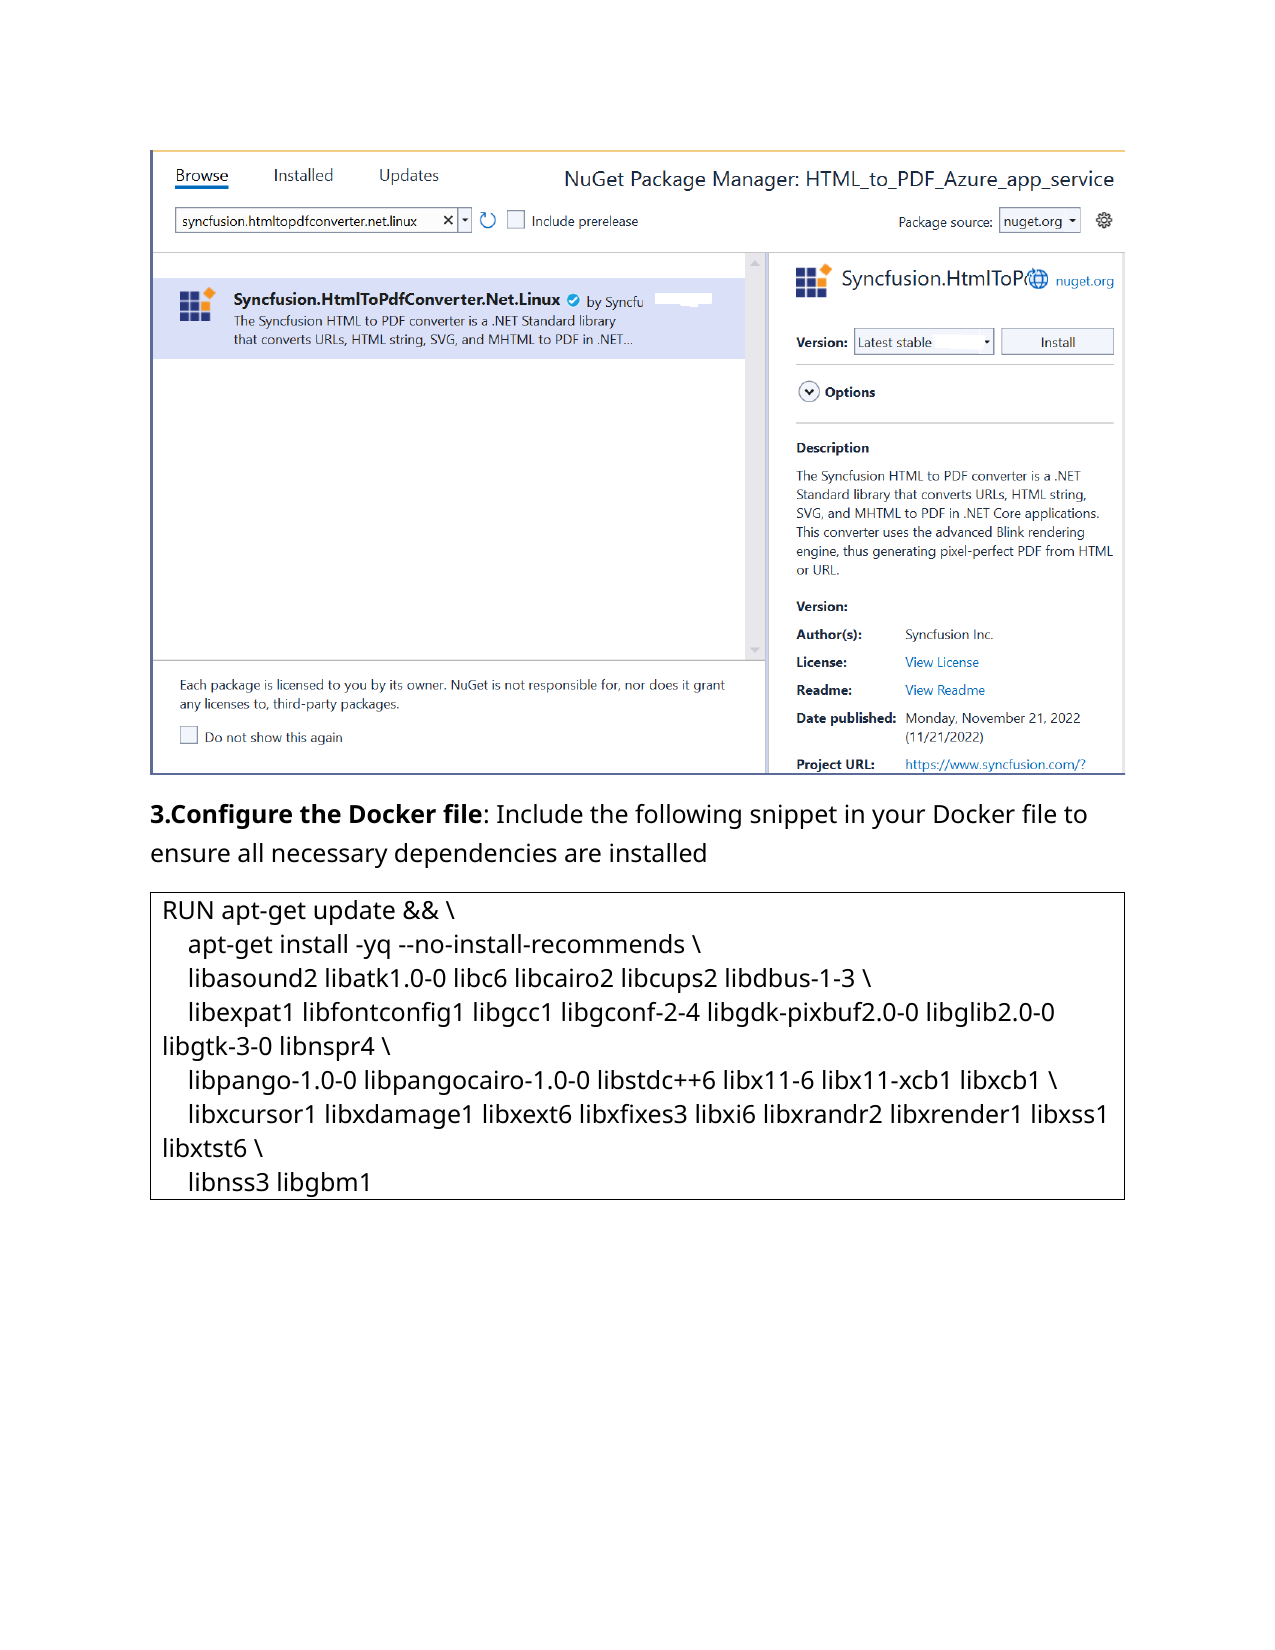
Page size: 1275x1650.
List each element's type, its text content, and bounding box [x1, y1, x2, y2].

table_header RUN apt-get update && \ apt-get install -yq --no-install-recommends \ libasound2 libatk1.0-0 libc6 libcairo2 libcups2 libdbus-1-3 \ libexpat1 libfontconfig1 libgcc1 libgconf-2-4 libgdk-pixbuf2.0-0 libglib2.0-0 libgtk-3-0 libnspr4 \ libpango-1.0-0 libpangocairo-1.0-0 libstdc++6 libx11-6 libx11-xcb1 libxcb1 \ libxcursor1 libxdamage1 libxext6 libxfixes3 libxi6 libxrandr2 libxrender1 libxss1 libxtst6 \ libnss3 libgbm1 [151, 893, 1124, 1199]
text 3.Configure the Docker file: Include the following snippet in your Docker file to ensure all necessary dependencies are installed [150, 797, 1125, 870]
picture [150, 150, 1125, 775]
